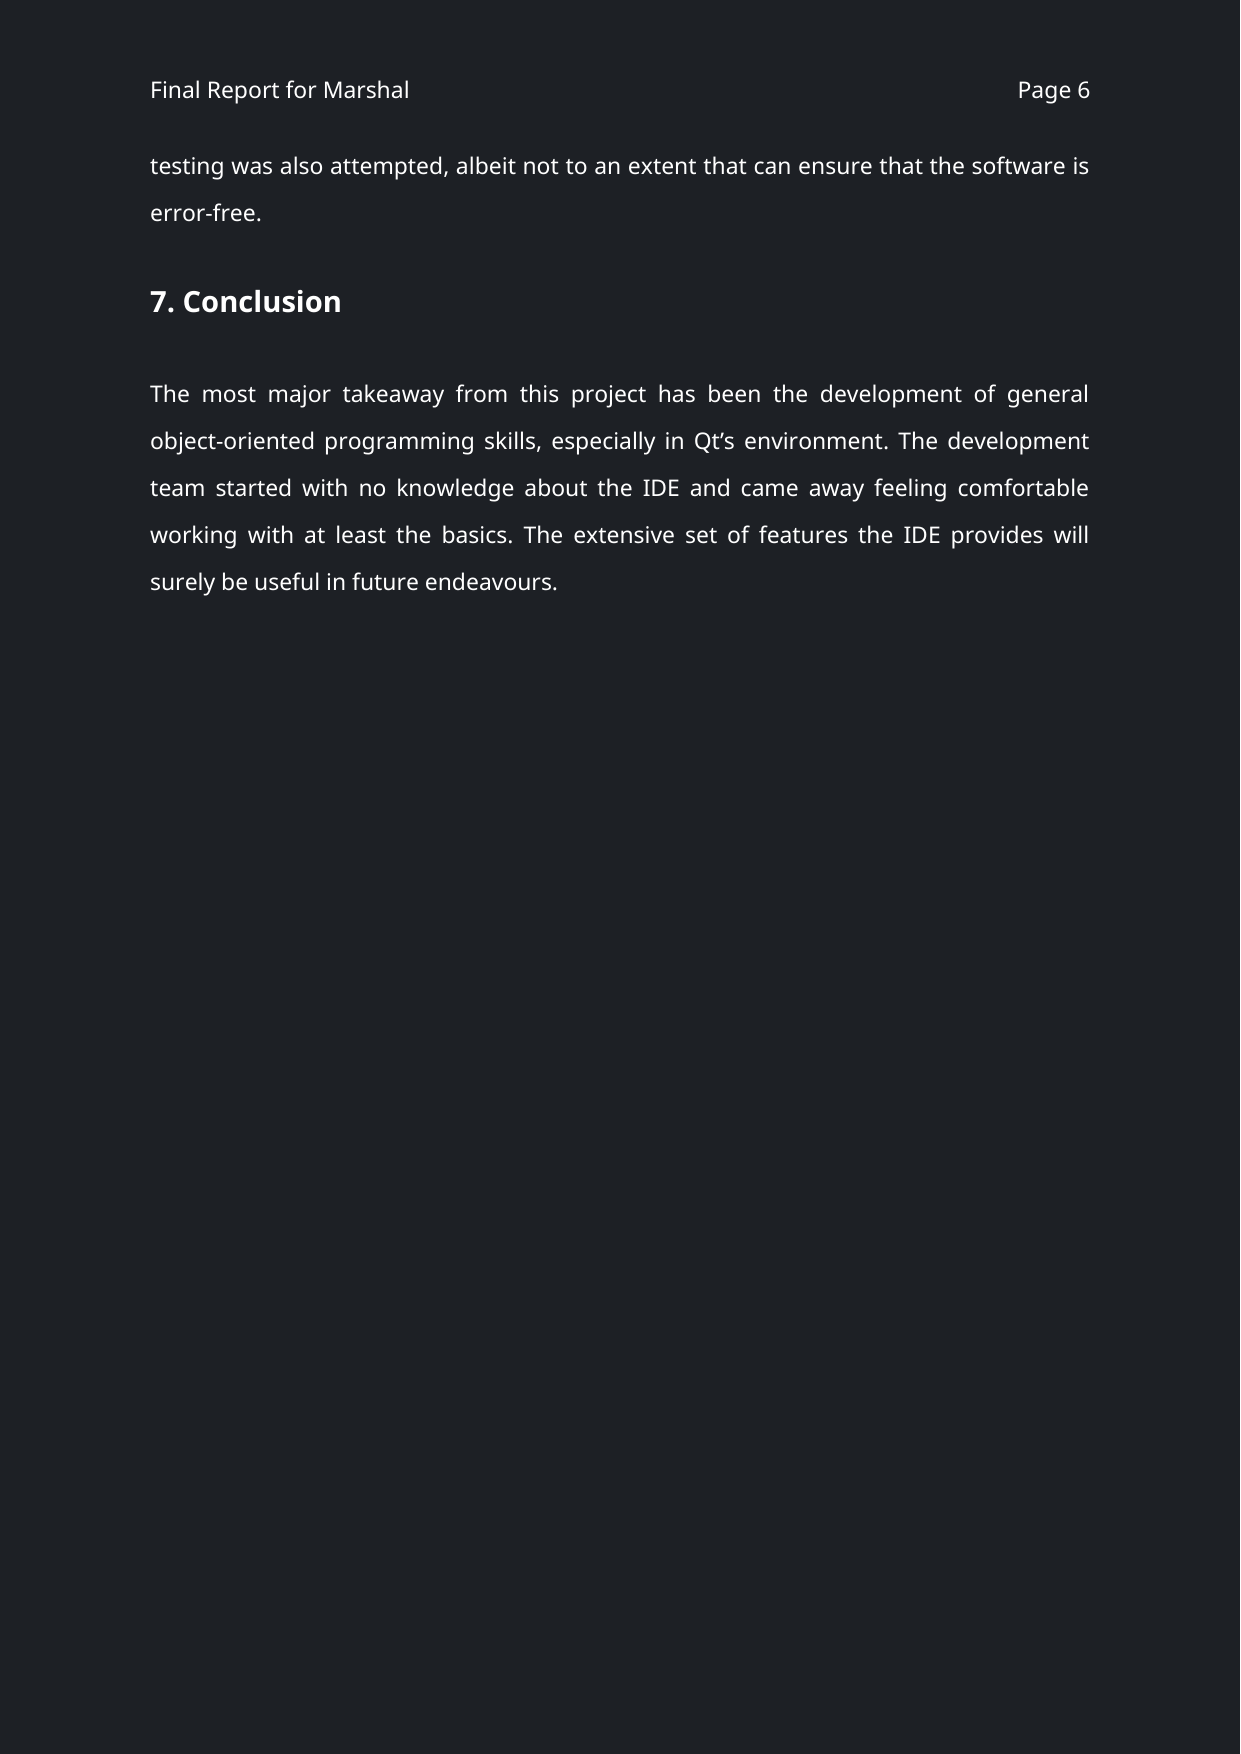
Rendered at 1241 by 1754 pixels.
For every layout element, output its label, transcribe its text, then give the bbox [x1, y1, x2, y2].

text The most major takeaway from this project has been the development of general object-oriented programming skills, especially in Qt’s environment. The development team started with no knowledge about the IDE and came away feeling comfortable working with at least the basics. The extensive set of features the IDE provides will surely be useful in future endeavours. [150, 378, 1090, 597]
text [150, 150, 1090, 228]
subtitle 7. Conclusion [150, 281, 1090, 321]
